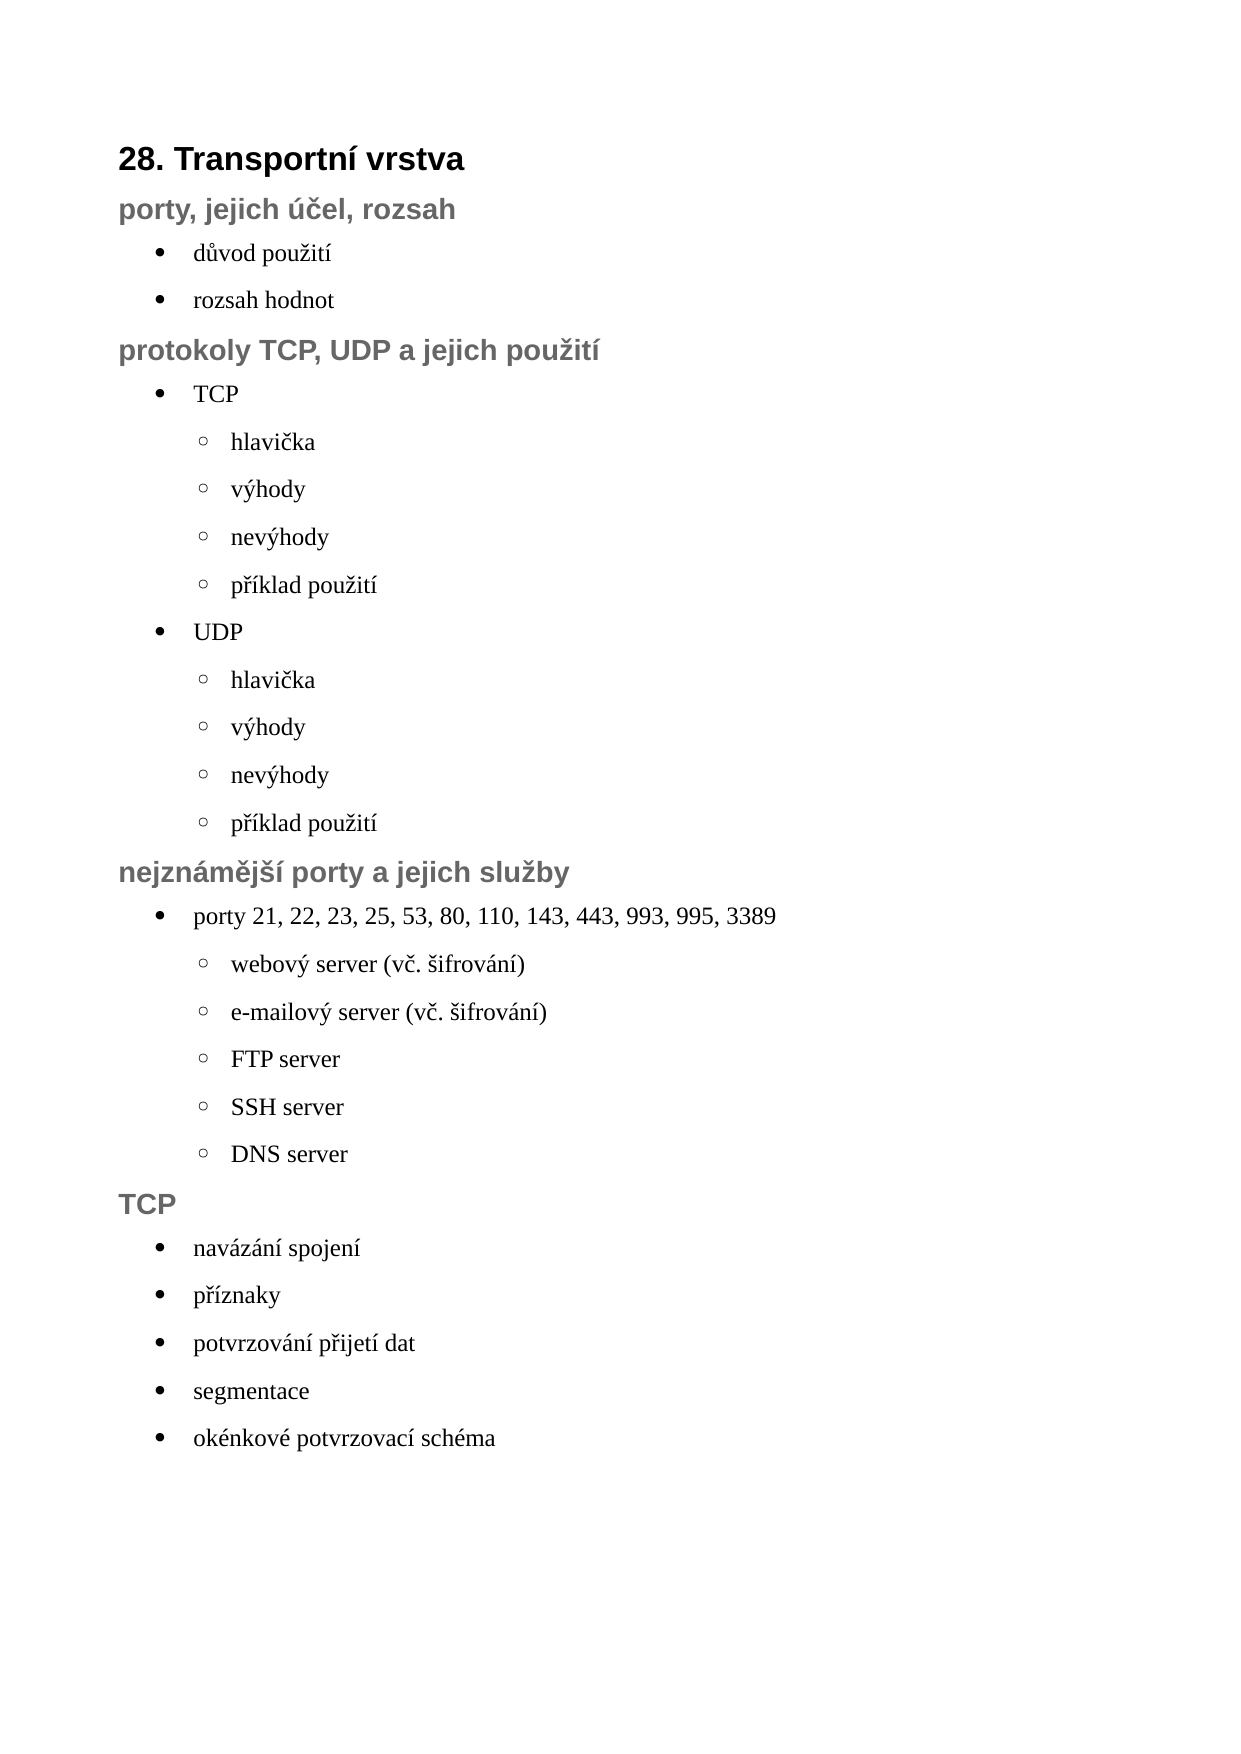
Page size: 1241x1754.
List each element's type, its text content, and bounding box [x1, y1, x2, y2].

list DNS server [193, 1139, 1122, 1168]
list segmentace [156, 1376, 1122, 1404]
subtitle nejznámější porty a jejich služby [118, 855, 1122, 889]
list rozsah hodnot [156, 286, 1122, 314]
list potvrzování přijetí dat [156, 1328, 1122, 1357]
list důvod použití [156, 238, 1122, 267]
list příklad použití [193, 570, 1122, 598]
list hlavička [193, 665, 1122, 694]
list SSH server [193, 1092, 1122, 1121]
subtitle porty, jejich účel, rozsah [118, 192, 1122, 226]
list porty 21, 22, 23, 25, 53, 80, 110, 143, 443, 993, 995, 3389 [156, 901, 1122, 930]
list okénkové potvrzovací schéma [156, 1423, 1122, 1452]
list výhody [193, 712, 1122, 741]
subtitle TCP [118, 1187, 1122, 1221]
list UDP [156, 617, 1122, 646]
list e-mailový server (vč. šifrování) [193, 997, 1122, 1025]
list navázání spojení [156, 1233, 1122, 1262]
list nevýhody [193, 760, 1122, 789]
subtitle 28. Transportní vrstva [118, 139, 1122, 177]
list TCP [156, 379, 1122, 408]
list výhody [193, 474, 1122, 503]
subtitle protokoly TCP, UDP a jejich použití [118, 333, 1122, 367]
list příznaky [156, 1281, 1122, 1309]
list příklad použití [193, 808, 1122, 836]
list hlavička [193, 427, 1122, 456]
list webový server (vč. šifrování) [193, 949, 1122, 978]
list FTP server [193, 1044, 1122, 1073]
list nevýhody [193, 522, 1122, 551]
